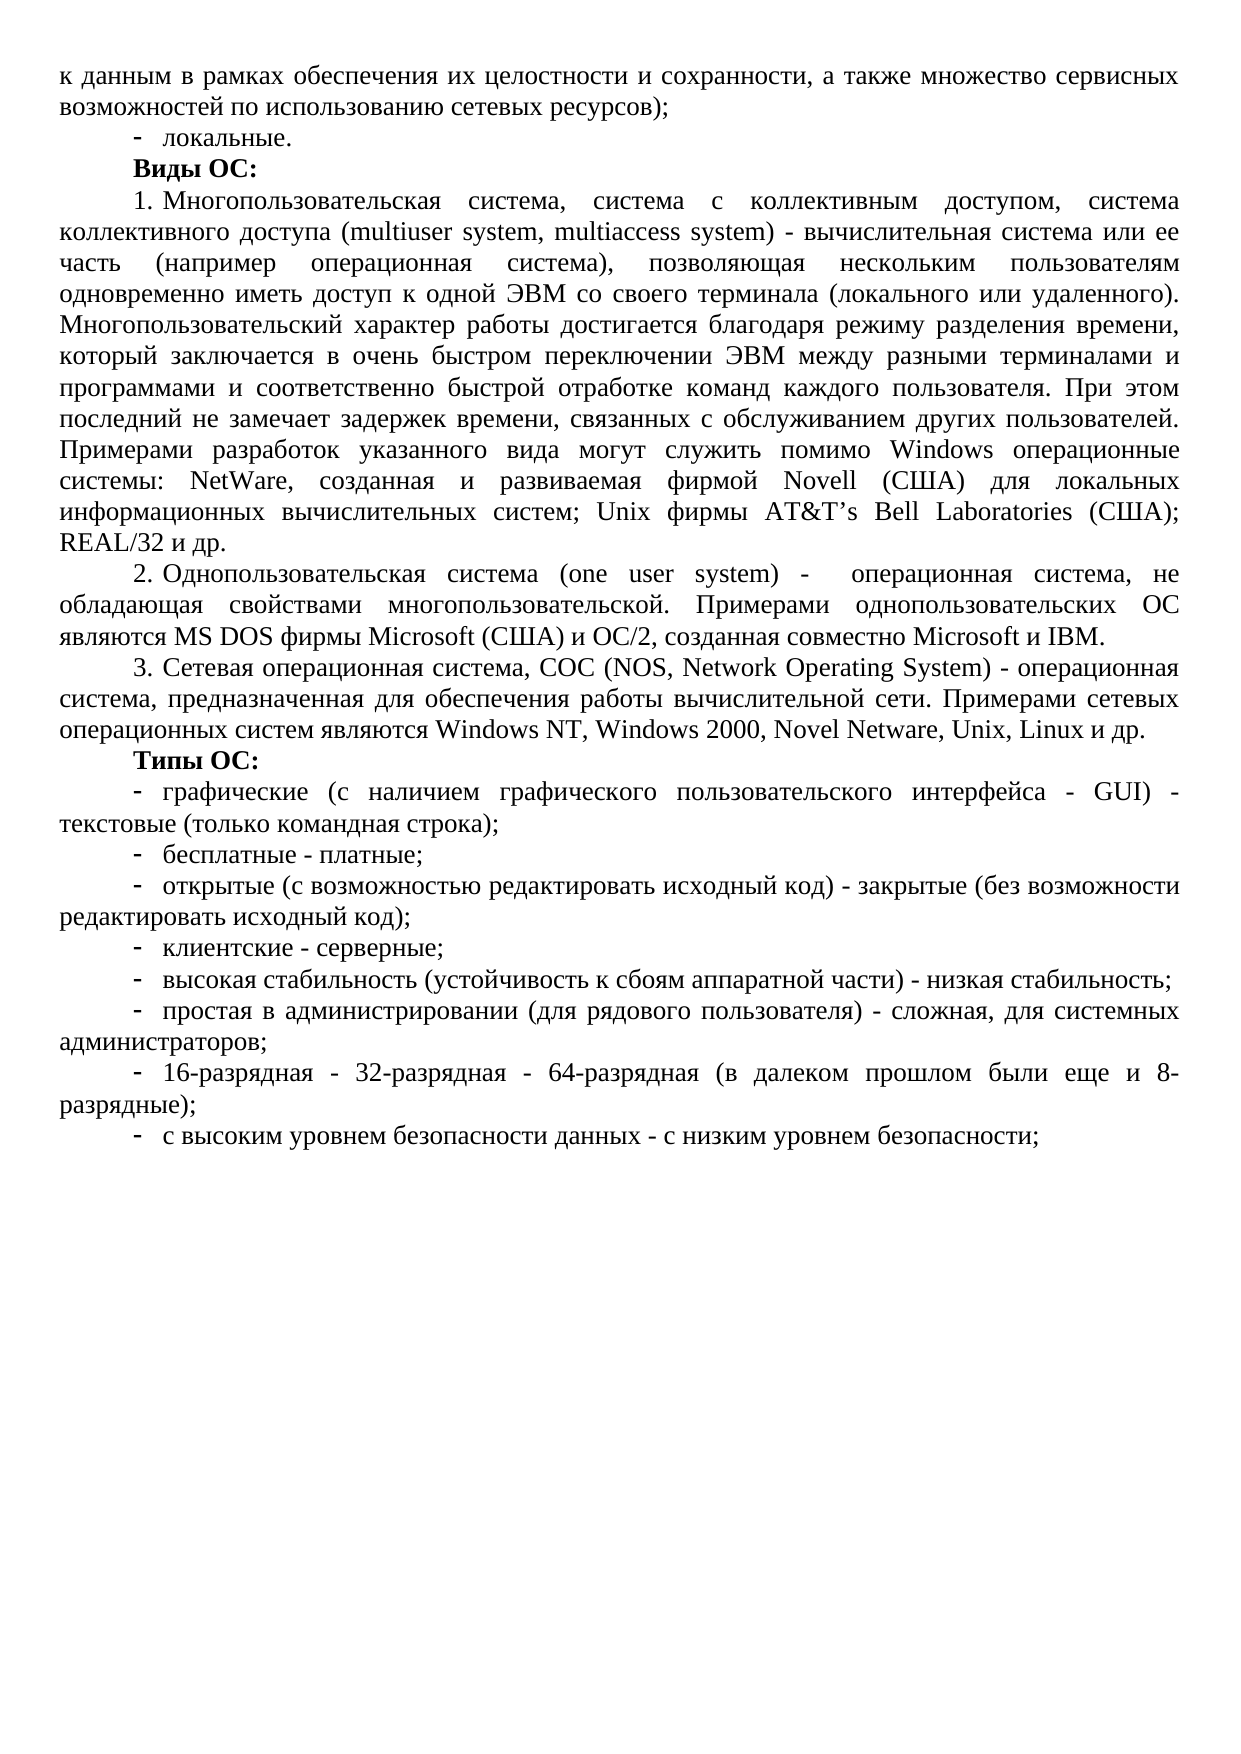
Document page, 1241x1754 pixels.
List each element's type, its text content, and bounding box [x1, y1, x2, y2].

list клиентские - серверные; [59, 932, 1181, 963]
list 16-разрядная - 32-разрядная - 64-разрядная (в далеком прошлом были еще и 8-разрядные); [59, 1056, 1181, 1119]
list простая в администрировании (для рядового пользователя) - сложная, для системных администраторов; [59, 994, 1181, 1056]
list Многопользовательская система, система с коллективным доступом, система коллективного доступа (multiuser system, multiaccess system) - вычислительная система или ее часть (например операционная система), позволяющая нескольким пользователям одновременно иметь доступ к одной ЭВМ со своего терминала (локального или удаленного). Многопользовательский характер работы достигается благодаря режиму разделения времени, который заключается в очень быстром переключении ЭВМ между разными терминалами и программами и соответственно быстрой отработке команд каждого пользователя. При этом последний не замечает задержек времени, связанных с обслуживанием других пользователей. Примерами разработок указанного вида могут служить помимо Windows операционные системы: NetWare, созданная и развиваемая фирмой Novell (США) для локальных информационных вычислительных систем; Unix фирмы AT&T’s Bell Laboratories (США); REAL/32 и др. [59, 184, 1181, 557]
list графические (с наличием графического пользовательского интерфейса - GUI) - текстовые (только командная строка); [59, 776, 1181, 838]
list Сетевая операционная система, СОС (NOS, Network Operating System) - операционная система, предназначенная для обеспечения работы вычислительной сети. Примерами сетевых операционных систем являются Windows NT, Windows 2000, Novel Netware, Unix, Linux и др. [59, 651, 1181, 744]
text Типы ОС: [59, 744, 1181, 776]
list бесплатные - платные; [59, 838, 1181, 869]
list локальные. [59, 121, 1181, 153]
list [59, 59, 1181, 121]
list Однопользовательская система (one user system) - операционная система, не обладающая свойствами многопользовательской. Примерами однопользовательских ОС являются MS DOS фирмы Microsoft (США) и ОС/2, созданная совместно Microsoft и IBM. [59, 557, 1181, 651]
text Виды ОС: [59, 153, 1181, 184]
list открытые (с возможностью редактировать исходный код) - закрытые (без возможности редактировать исходный код); [59, 869, 1181, 932]
list высокая стабильность (устойчивость к сбоям аппаратной части) - низкая стабильность; [59, 963, 1181, 994]
list с высоким уровнем безопасности данных - с низким уровнем безопасности; [59, 1119, 1181, 1150]
